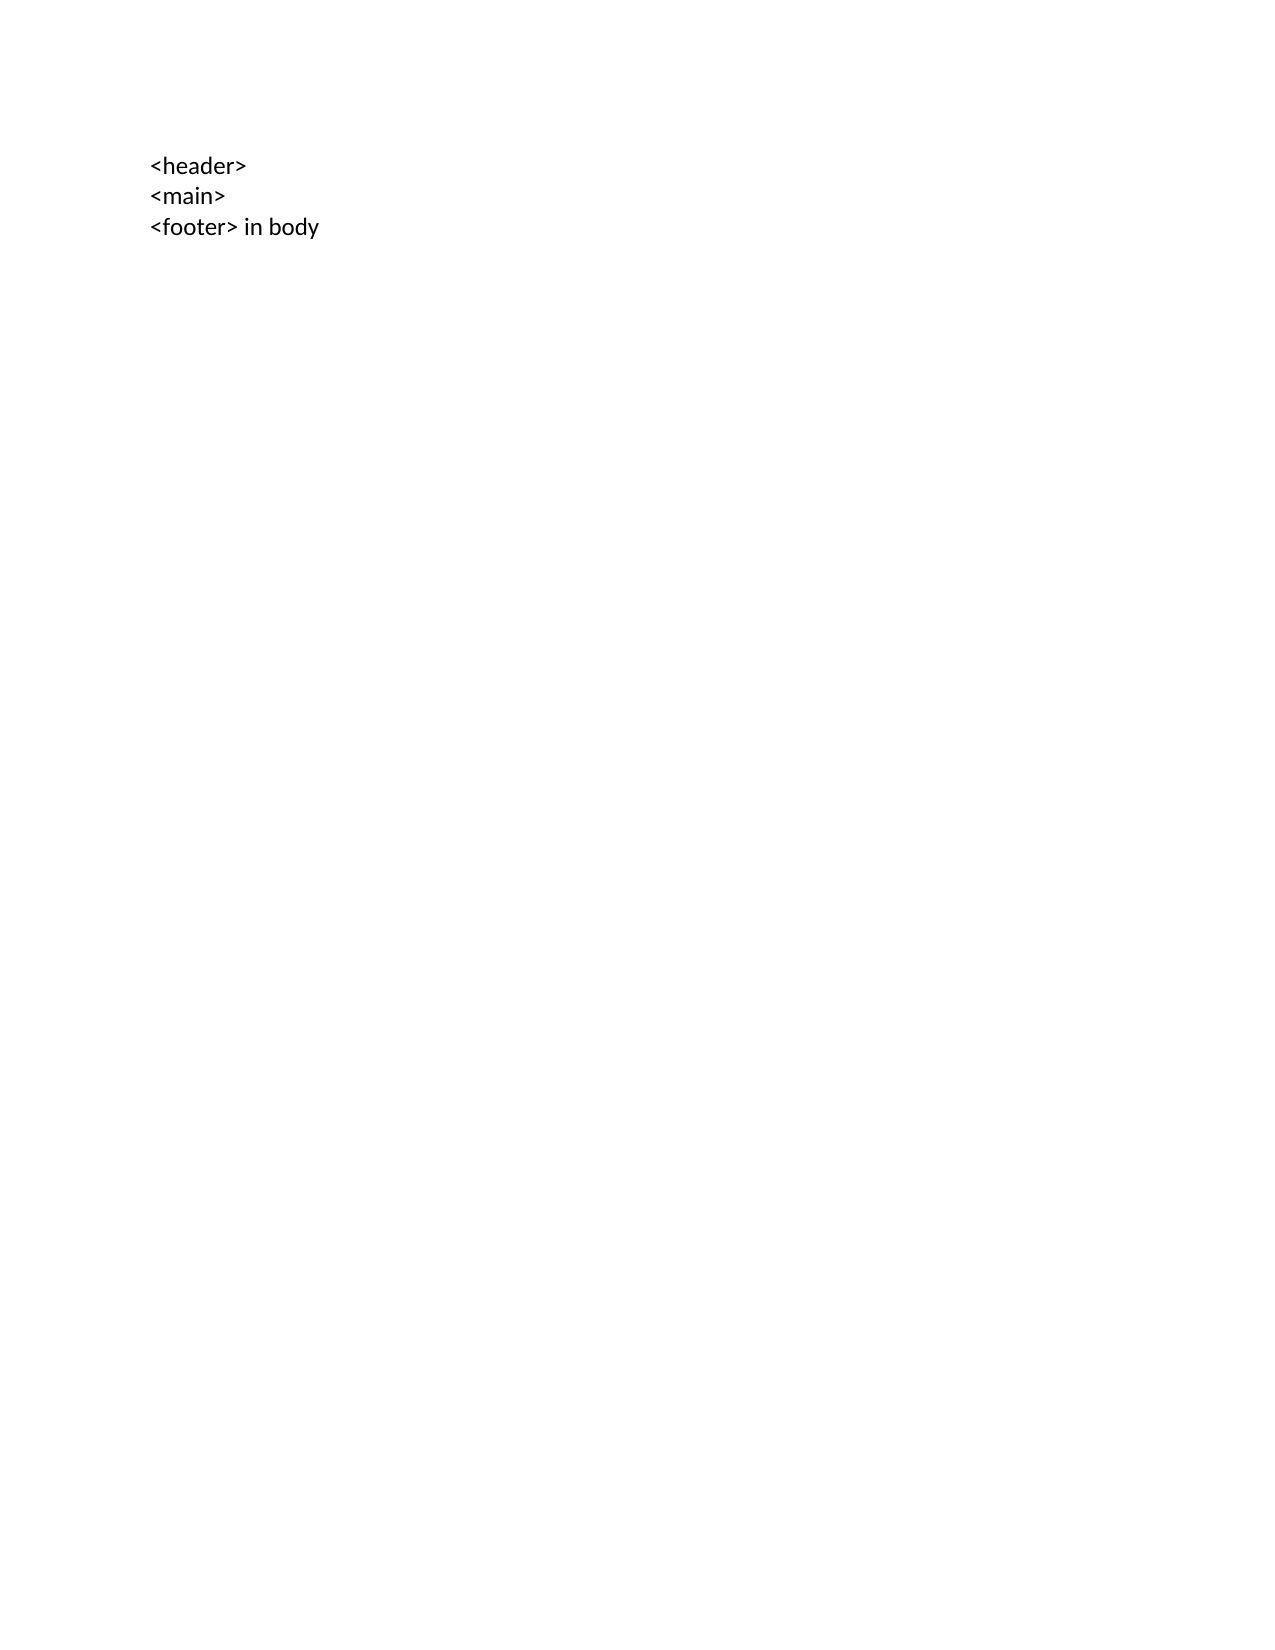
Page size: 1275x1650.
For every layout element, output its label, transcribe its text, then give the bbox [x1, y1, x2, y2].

text <footer> in body [150, 211, 1125, 242]
text <main> [150, 181, 1125, 211]
text <header> [150, 150, 1125, 181]
